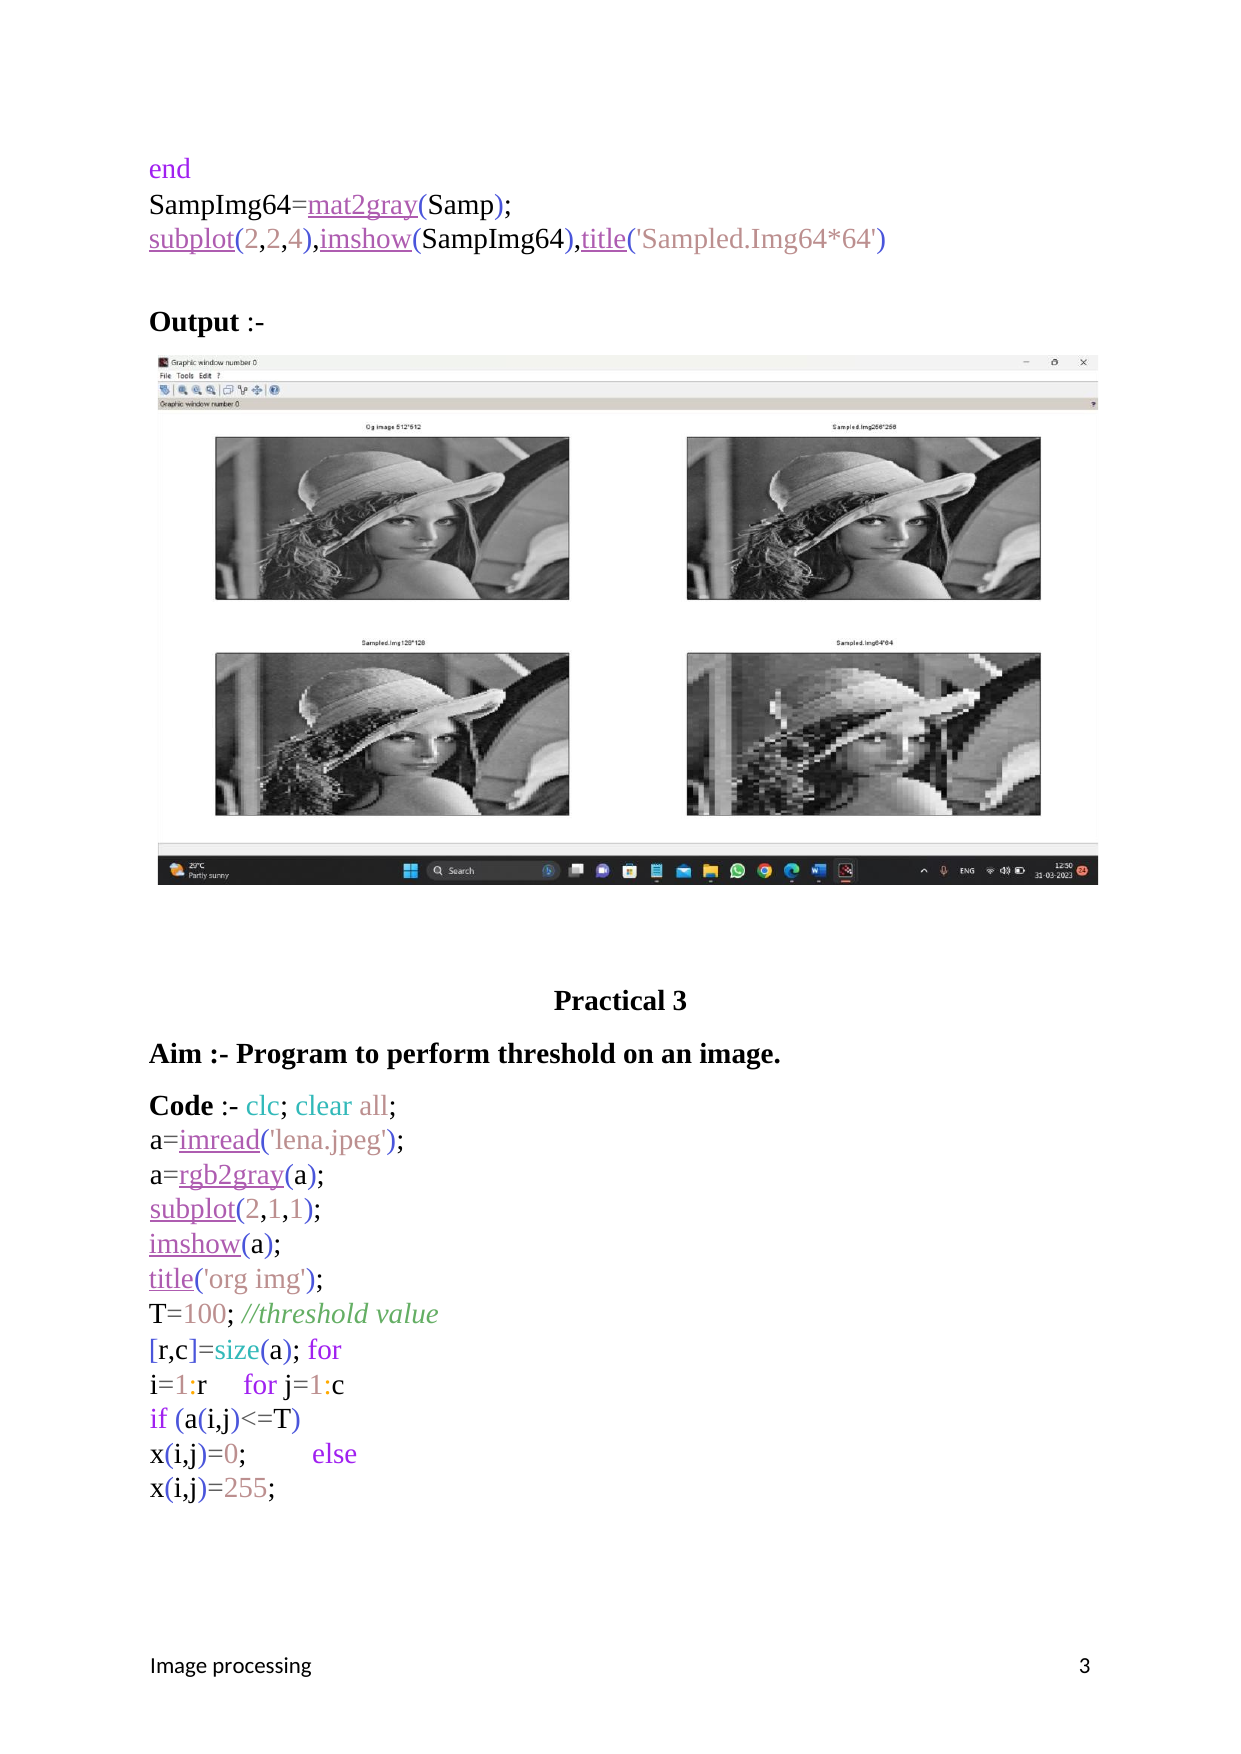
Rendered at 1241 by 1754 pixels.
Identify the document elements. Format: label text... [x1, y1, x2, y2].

text Code :- clc; clear all; a=imread('lena.jpeg'); a=rgb2gray(a); subplot(2,1,1); [148, 1088, 409, 1225]
text title('org img'); [148, 1261, 1098, 1294]
text T=100; //threshold value [148, 1297, 658, 1330]
picture [157, 355, 1099, 885]
text subplot(2,2,4),imshow(SampImg64),title('Sampled.Img64*64') [148, 221, 1098, 255]
text SampImg64=mat2gray(Samp); [148, 187, 669, 221]
text Aim :- Program to perform threshold on an image. [148, 1036, 1097, 1069]
text end [148, 151, 285, 185]
subtitle Practical 3 [167, 983, 1073, 1017]
text Output :- [148, 304, 1097, 337]
text [r,c]=size(a); for i=1:r for j=1:c if (a(i,j)<=T) x(i,j)=0; else x(i,j)=255; [148, 1332, 360, 1504]
text imshow(a); [148, 1226, 409, 1259]
